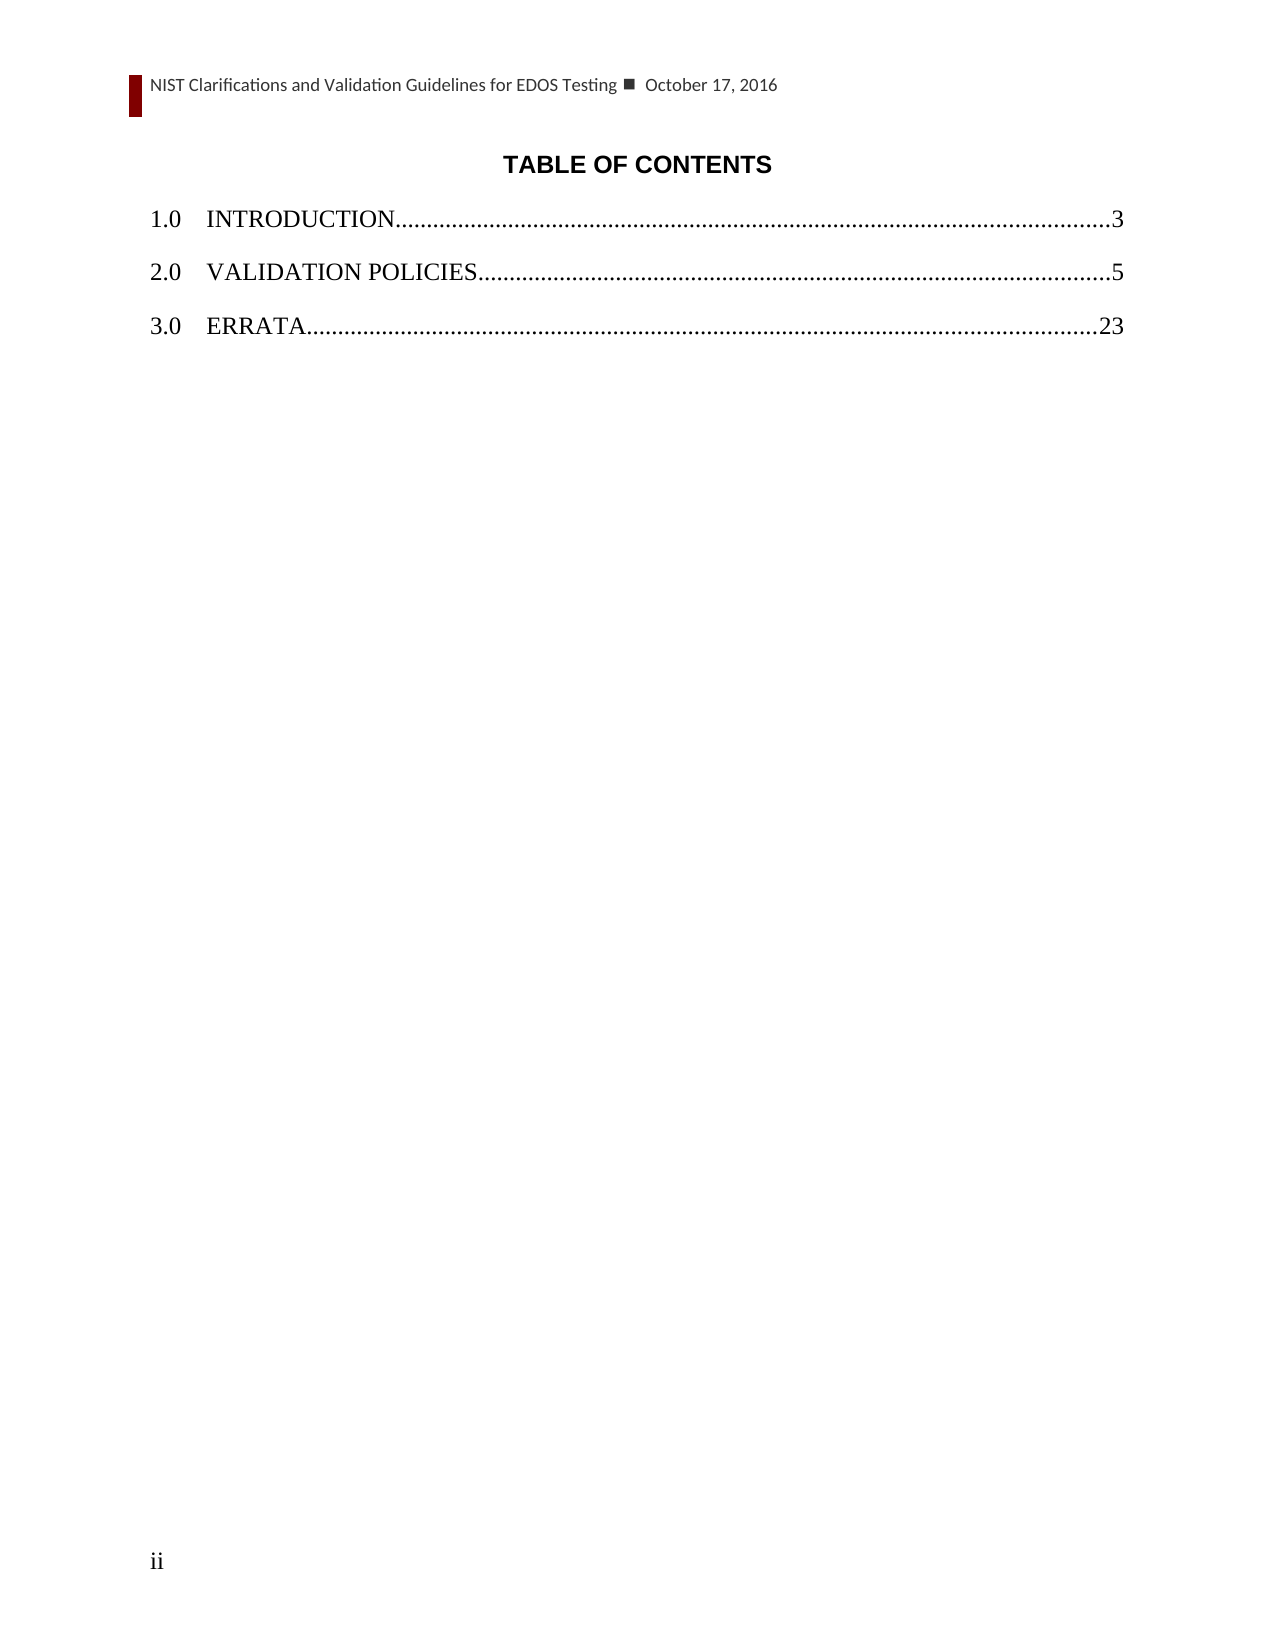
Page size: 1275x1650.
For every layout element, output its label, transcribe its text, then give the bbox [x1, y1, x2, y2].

text 3.0 errata 23 [150, 311, 1125, 340]
text 2.0 Validation Policies 5 [150, 257, 1125, 286]
text TABLE OF CONTENTS [150, 150, 1125, 179]
text 1.0 Introduction 3 [150, 204, 1125, 232]
